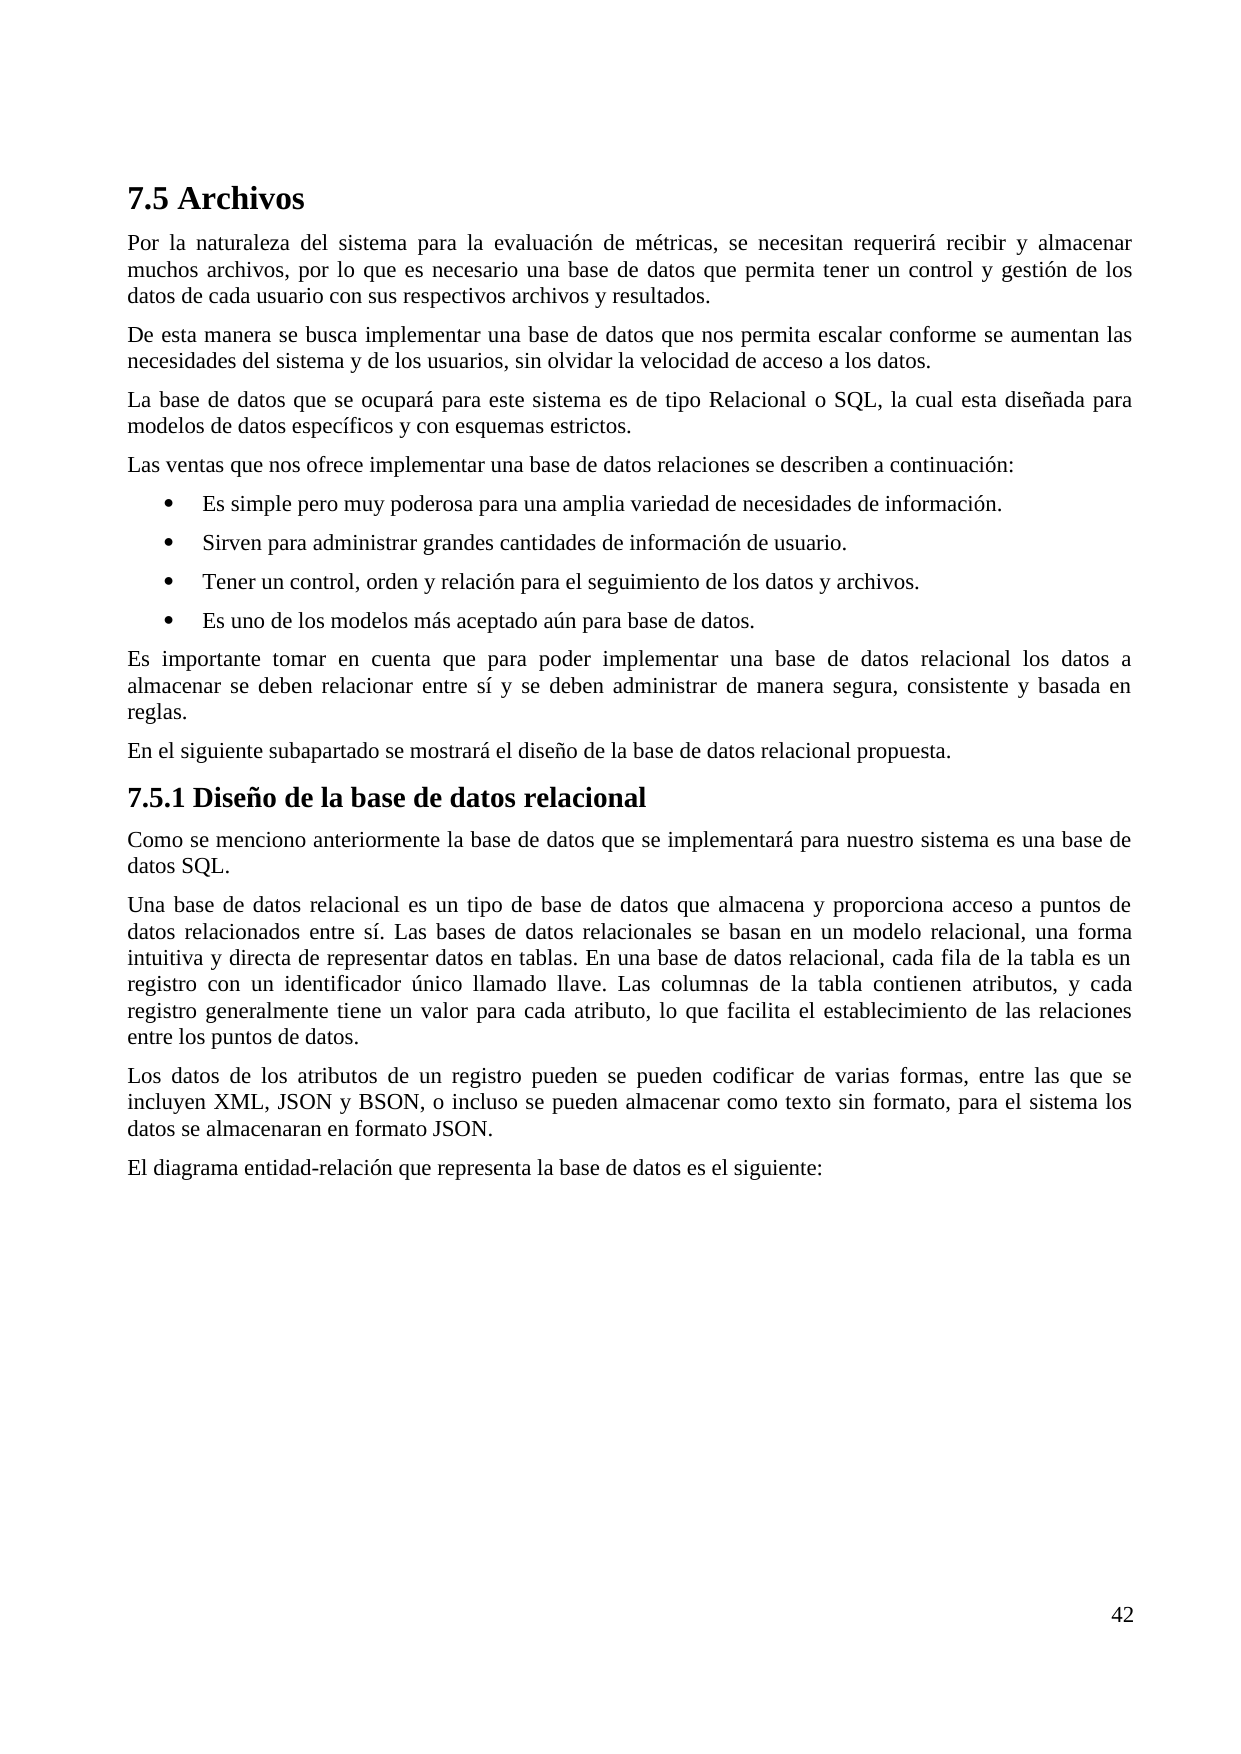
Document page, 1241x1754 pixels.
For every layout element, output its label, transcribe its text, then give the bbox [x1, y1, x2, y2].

subtitle 7.5.1 Diseño de la base de datos relacional [127, 780, 1134, 814]
subtitle 7.5 Archivos [127, 178, 1134, 217]
text La base de datos que se ocupará para este sistema es de tipo Relacional o SQL, la cual esta diseñada para modelos de datos específicos y con esquemas estrictos. [127, 386, 1134, 439]
text Por la naturaleza del sistema para la evaluación de métricas, se necesitan requerirá recibir y almacenar muchos archivos, por lo que es necesario una base de datos que permita tener un control y gestión de los datos de cada usuario con sus respectivos archivos y resultados. [127, 229, 1134, 308]
text De esta manera se busca implementar una base de datos que nos permita escalar conforme se aumentan las necesidades del sistema y de los usuarios, sin olvidar la velocidad de acceso a los datos. [127, 321, 1134, 373]
list Sirven para administrar grandes cantidades de información de usuario. [164, 529, 1134, 555]
list Es simple pero muy poderosa para una amplia variedad de necesidades de información. [164, 490, 1134, 516]
text Una base de datos relacional es un tipo de base de datos que almacena y proporciona acceso a puntos de datos relacionados entre sí. Las bases de datos relacionales se basan en un modelo relacional, una forma intuitiva y directa de representar datos en tablas. En una base de datos relacional, cada fila de la tabla es un registro con un identificador único llamado llave. Las columnas de la tabla contienen atributos, y cada registro generalmente tiene un valor para cada atributo, lo que facilita el establecimiento de las relaciones entre los puntos de datos. [127, 891, 1134, 1049]
list Tener un control, orden y relación para el seguimiento de los datos y archivos. [164, 568, 1134, 594]
text Los datos de los atributos de un registro pueden se pueden codificar de varias formas, entre las que se incluyen XML, JSON y BSON, o incluso se pueden almacenar como texto sin formato, para el sistema los datos se almacenaran en formato JSON. [127, 1062, 1134, 1141]
text Las ventas que nos ofrece implementar una base de datos relaciones se describen a continuación: [127, 451, 1134, 478]
list Es uno de los modelos más aceptado aún para base de datos. [164, 607, 1134, 633]
text En el siguiente subapartado se mostrará el diseño de la base de datos relacional propuesta. [127, 737, 1134, 763]
text Como se menciono anteriormente la base de datos que se implementará para nuestro sistema es una base de datos SQL. [127, 826, 1134, 879]
text El diagrama entidad-relación que representa la base de datos es el siguiente: [127, 1153, 1134, 1180]
text Es importante tomar en cuenta que para poder implementar una base de datos relacional los datos a almacenar se deben relacionar entre sí y se deben administrar de manera segura, consistente y basada en reglas. [127, 646, 1134, 724]
